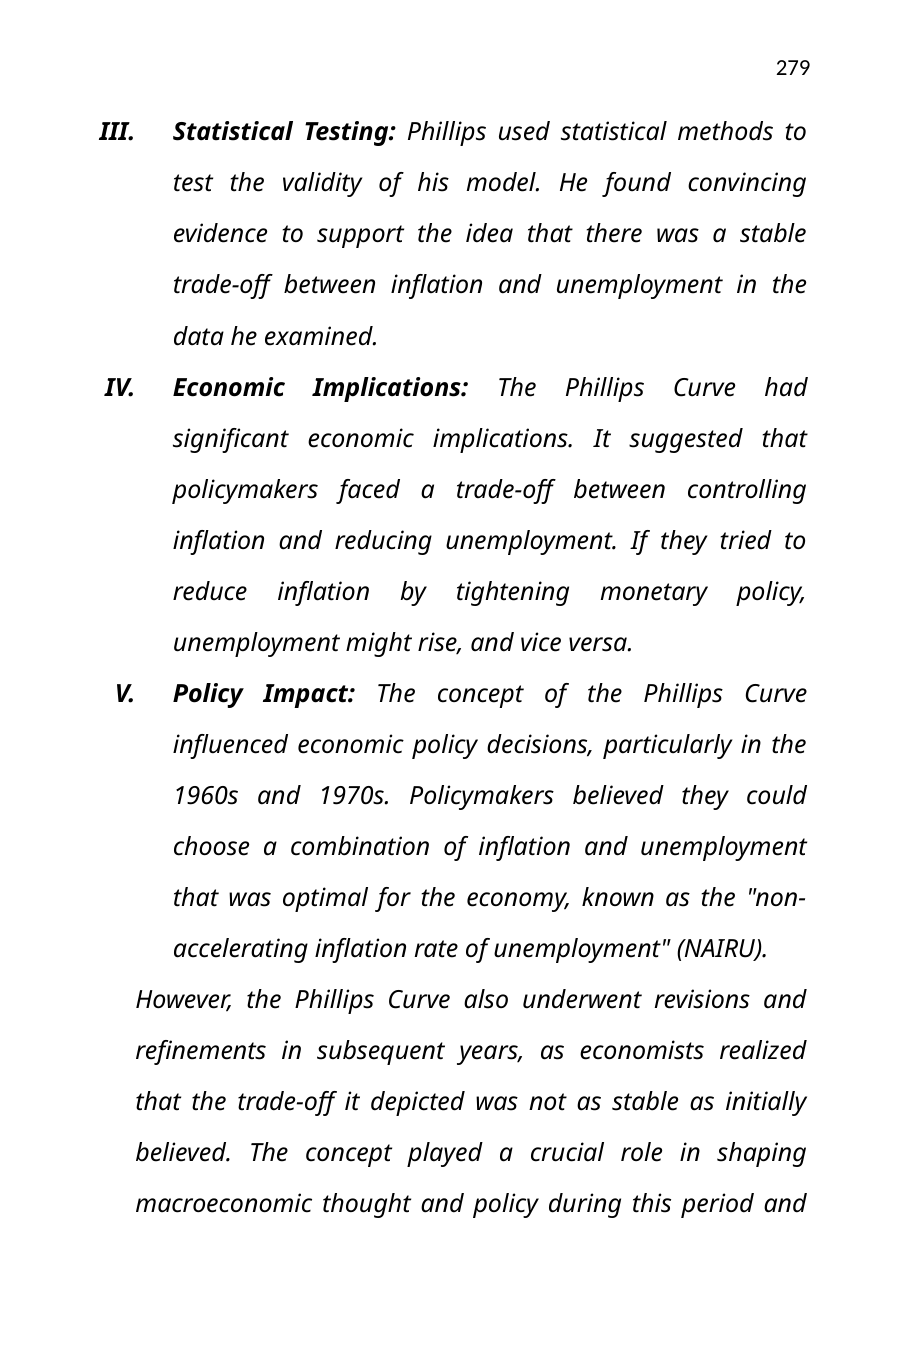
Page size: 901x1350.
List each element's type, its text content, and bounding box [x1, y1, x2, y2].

list Economic Implications: The Phillips Curve had significant economic implications. It suggested that policymakers faced a trade-off between controlling inflation and reducing unemployment. If they tried to reduce inflation by tightening monetary policy, unemployment might rise, and vice versa. [135, 369, 810, 658]
list Policy Impact: The concept of the Phillips Curve influenced economic policy decisions, particularly in the 1960s and 1970s. Policymakers believed they could choose a combination of inflation and unemployment that was optimal for the economy, known as the "non-accelerating inflation rate of unemployment" (NAIRU). [135, 675, 810, 965]
list Statistical Testing: Phillips used statistical methods to test the validity of his model. He found convincing evidence to support the idea that there was a stable trade-off between inflation and unemployment in the data he examined. [135, 114, 810, 352]
